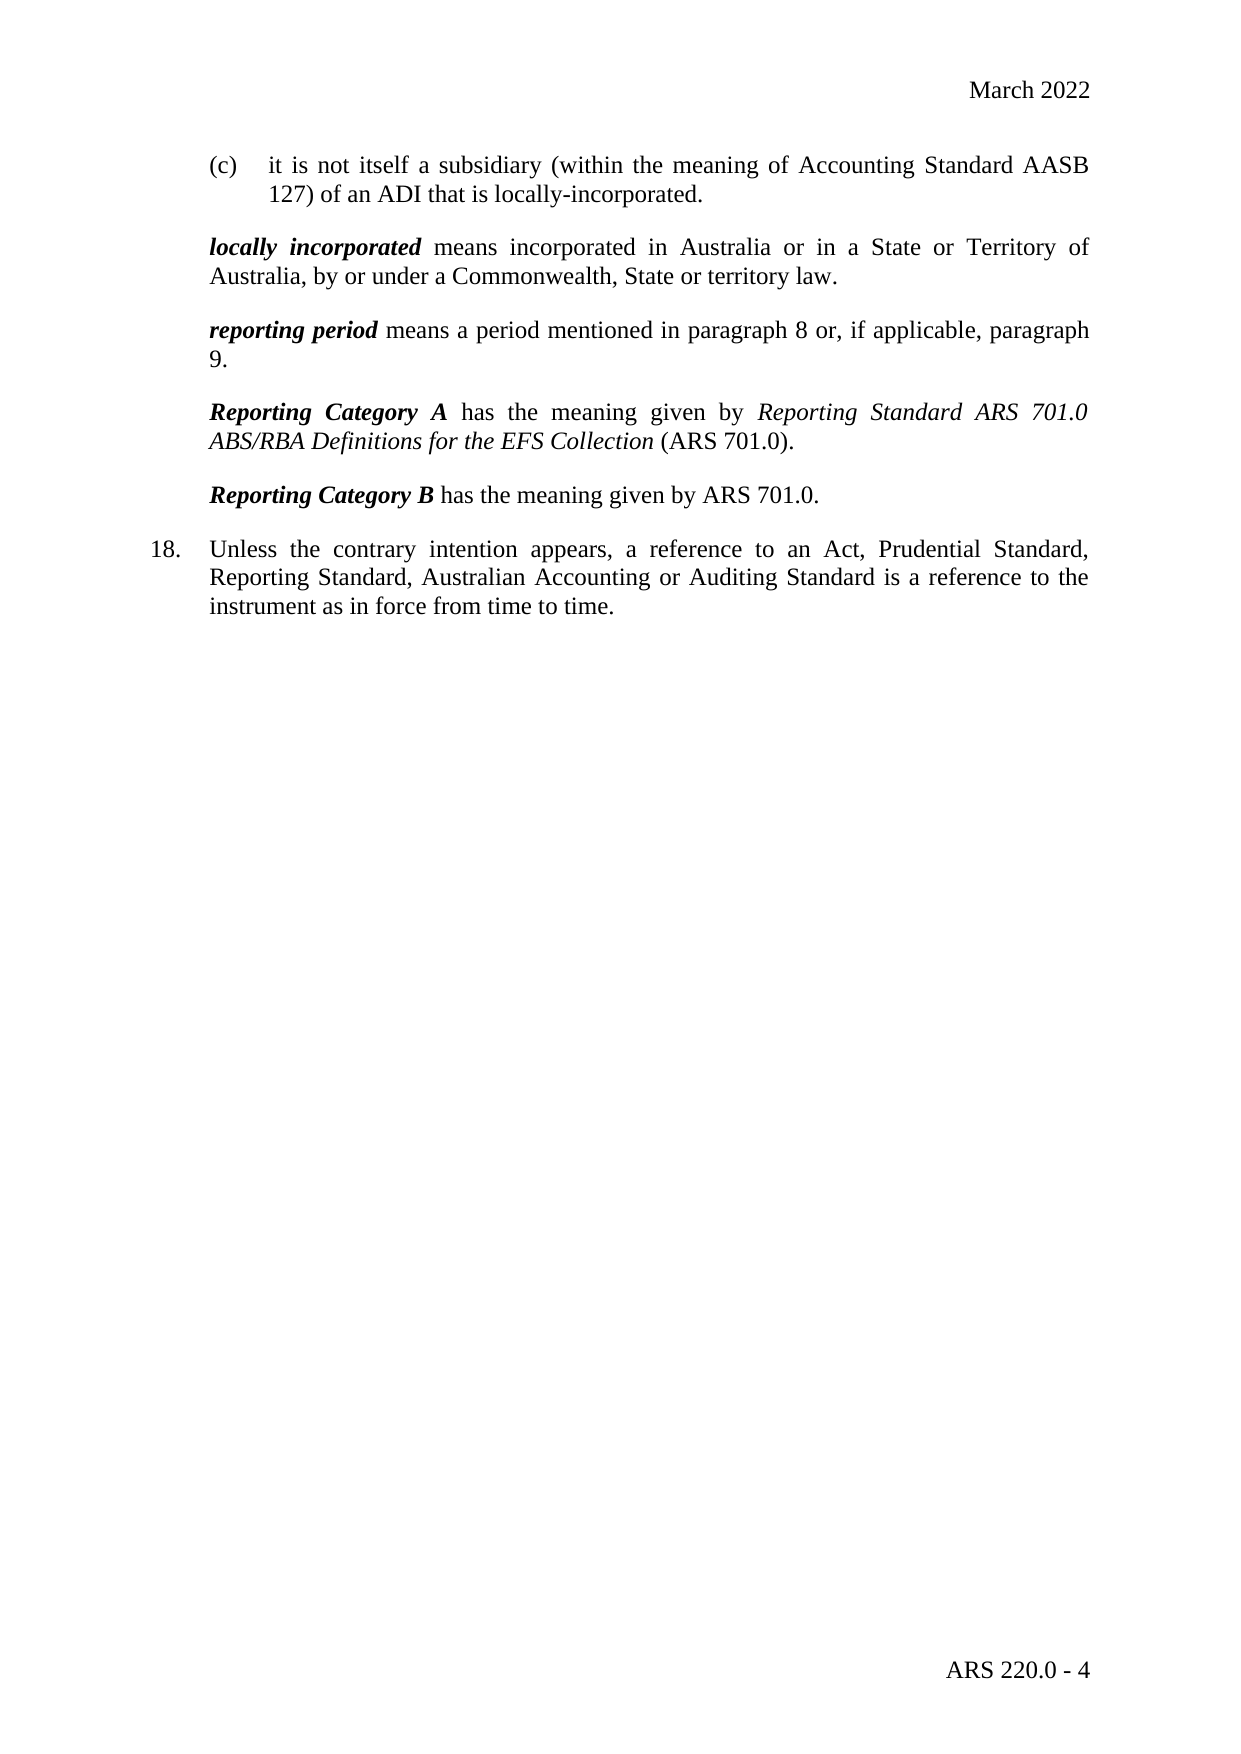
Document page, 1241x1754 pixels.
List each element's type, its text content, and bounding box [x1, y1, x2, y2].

text reporting period means a period mentioned in paragraph 8 or, if applicable, paragraph 9. [209, 315, 1090, 372]
list it is not itself a subsidiary (within the meaning of Accounting Standard AASB 127) of an that is locally-incorporated. [209, 150, 1090, 207]
text Reporting Category A has the meaning given by Reporting Standard ARS 701.0 ABS/RBA Definitions for the EFS Collection (ARS 701.0). [209, 397, 1090, 455]
list Unless the contrary intention appears, a reference to an Act, Prudential Standard, Reporting Standard, Australian Accounting or Auditing Standard is a reference to the instrument as in force from time to time. [150, 534, 1090, 620]
text Reporting Category B has the meaning given by ARS 701.0. [209, 480, 1090, 509]
text locally incorporated means incorporated in Australia or in a State or Territory of Australia, by or under a Commonwealth, State or territory law. [209, 232, 1090, 290]
